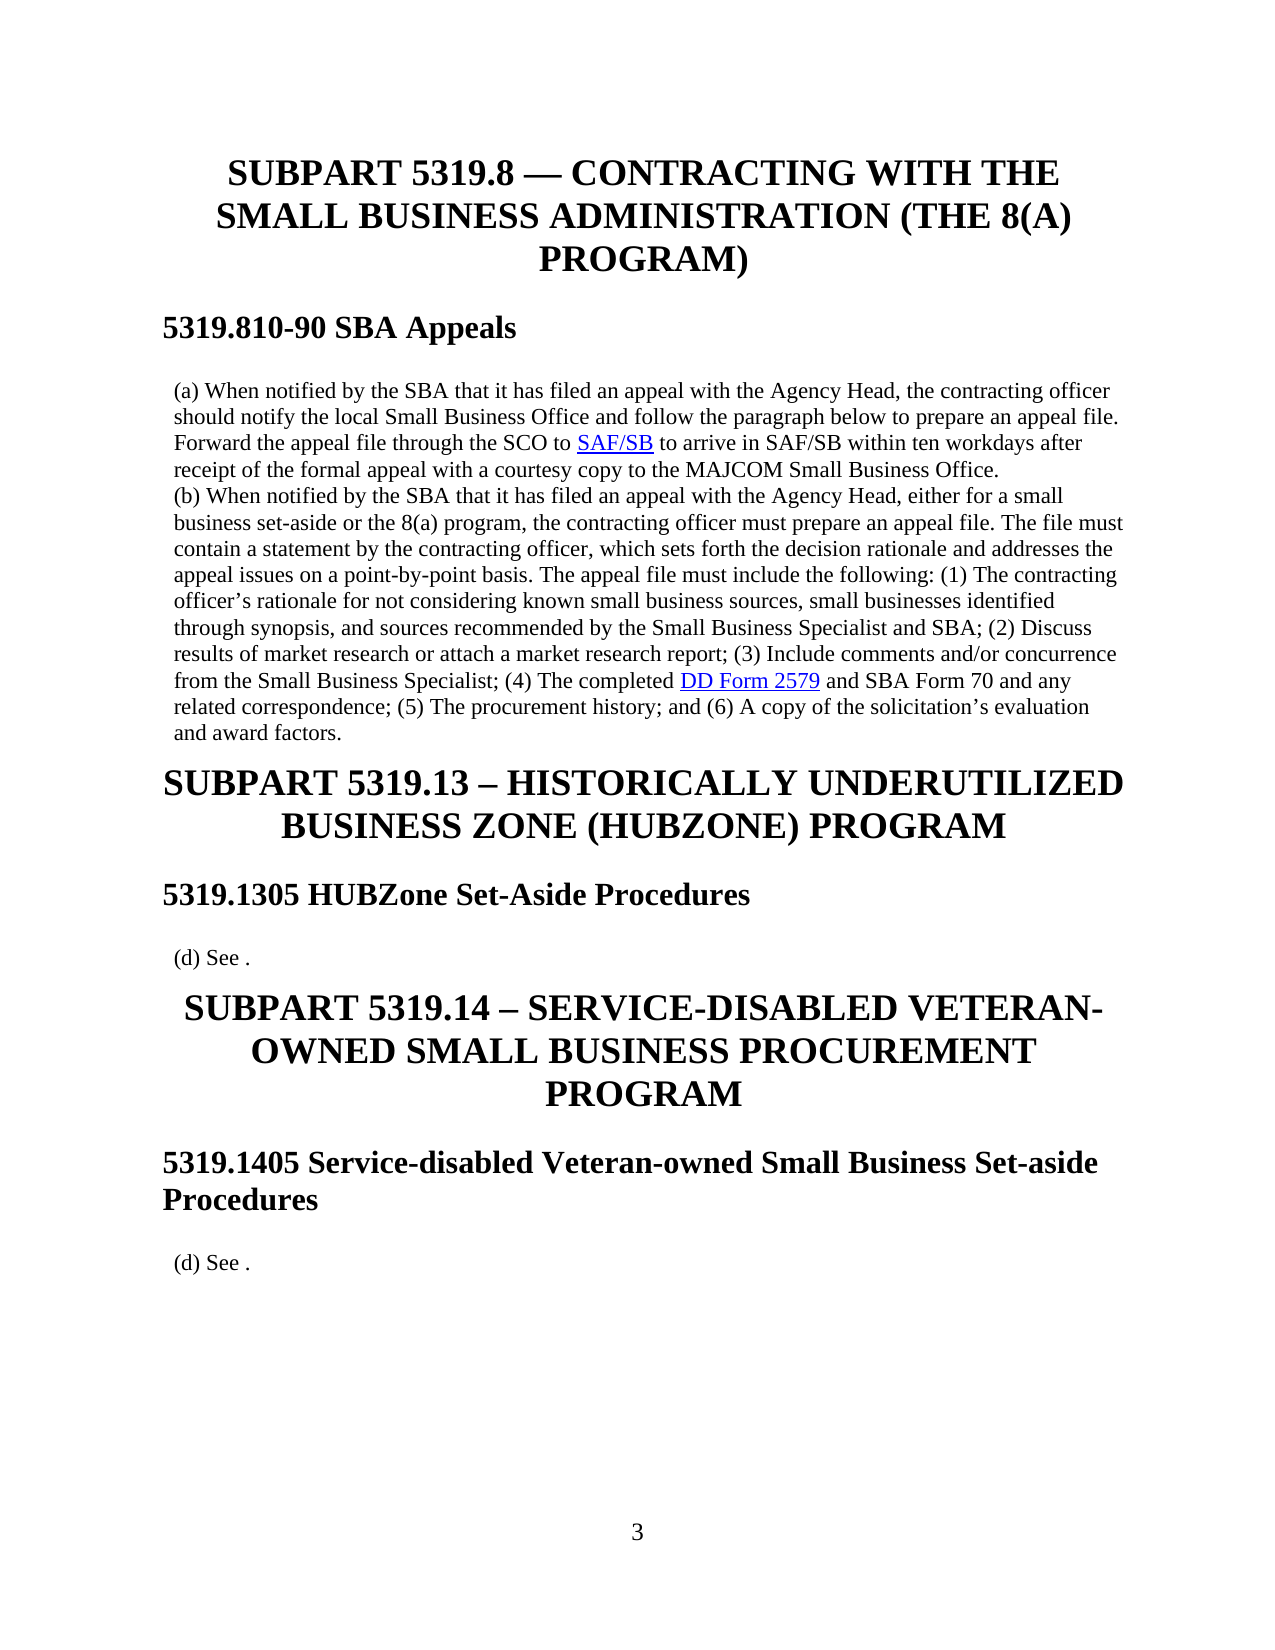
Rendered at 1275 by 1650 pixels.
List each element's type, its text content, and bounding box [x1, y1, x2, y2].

text (d) See . [163, 933, 1135, 981]
text (a) When notified by the SBA that it has filed an appeal with the Agency Head, the contracting officer should notify the local Small Business Office and follow the paragraph below to prepare an appeal file. Forward the appeal file through the SCO to SAF/SB to arrive in SAF/SB within ten workdays after receipt of the formal appeal with a courtesy copy to the MAJCOM Small Business Office. [163, 366, 1135, 482]
subtitle SUBPART 5319.14 – SERVICE-DISABLED VETERAN-OWNED SMALL BUSINESS PROCUREMENT PROGRAM [162, 985, 1125, 1114]
subtitle 5319.810-90 SBA Appeals [162, 308, 1125, 346]
text (b) When notified by the SBA that it has filed an appeal with the Agency Head, either for a small business set-aside or the 8(a) program, the contracting officer must prepare an appeal file. The file must contain a statement by the contracting officer, which sets forth the decision rationale and addresses the appeal issues on a point-by-point basis. The appeal file must include the following: (1) The contracting officer’s rationale for not considering known small business sources, small businesses identified through synopsis, and sources recommended by the Small Business Specialist and SBA; (2) Discuss results of market research or attach a market research report; (3) Include comments and/or concurrence from the Small Business Specialist; (4) The completed DD Form 2579 and SBA Form 70 and any related correspondence; (5) The procurement history; and (6) A copy of the solicitation’s evaluation and award factors. [163, 482, 1135, 756]
subtitle SUBPART 5319.8 — CONTRACTING WITH THE SMALL BUSINESS ADMINISTRATION (THE 8(A) PROGRAM) [162, 150, 1125, 279]
text (d) See . [163, 1238, 1135, 1286]
subtitle SUBPART 5319.13 – HISTORICALLY UNDERUTILIZED BUSINESS ZONE (HUBZONE) PROGRAM [162, 760, 1125, 847]
subtitle 5319.1405 Service-disabled Veteran-owned Small Business Set-aside Procedures [162, 1143, 1125, 1218]
subtitle 5319.1305 HUBZone Set-Aside Procedures [162, 876, 1125, 913]
